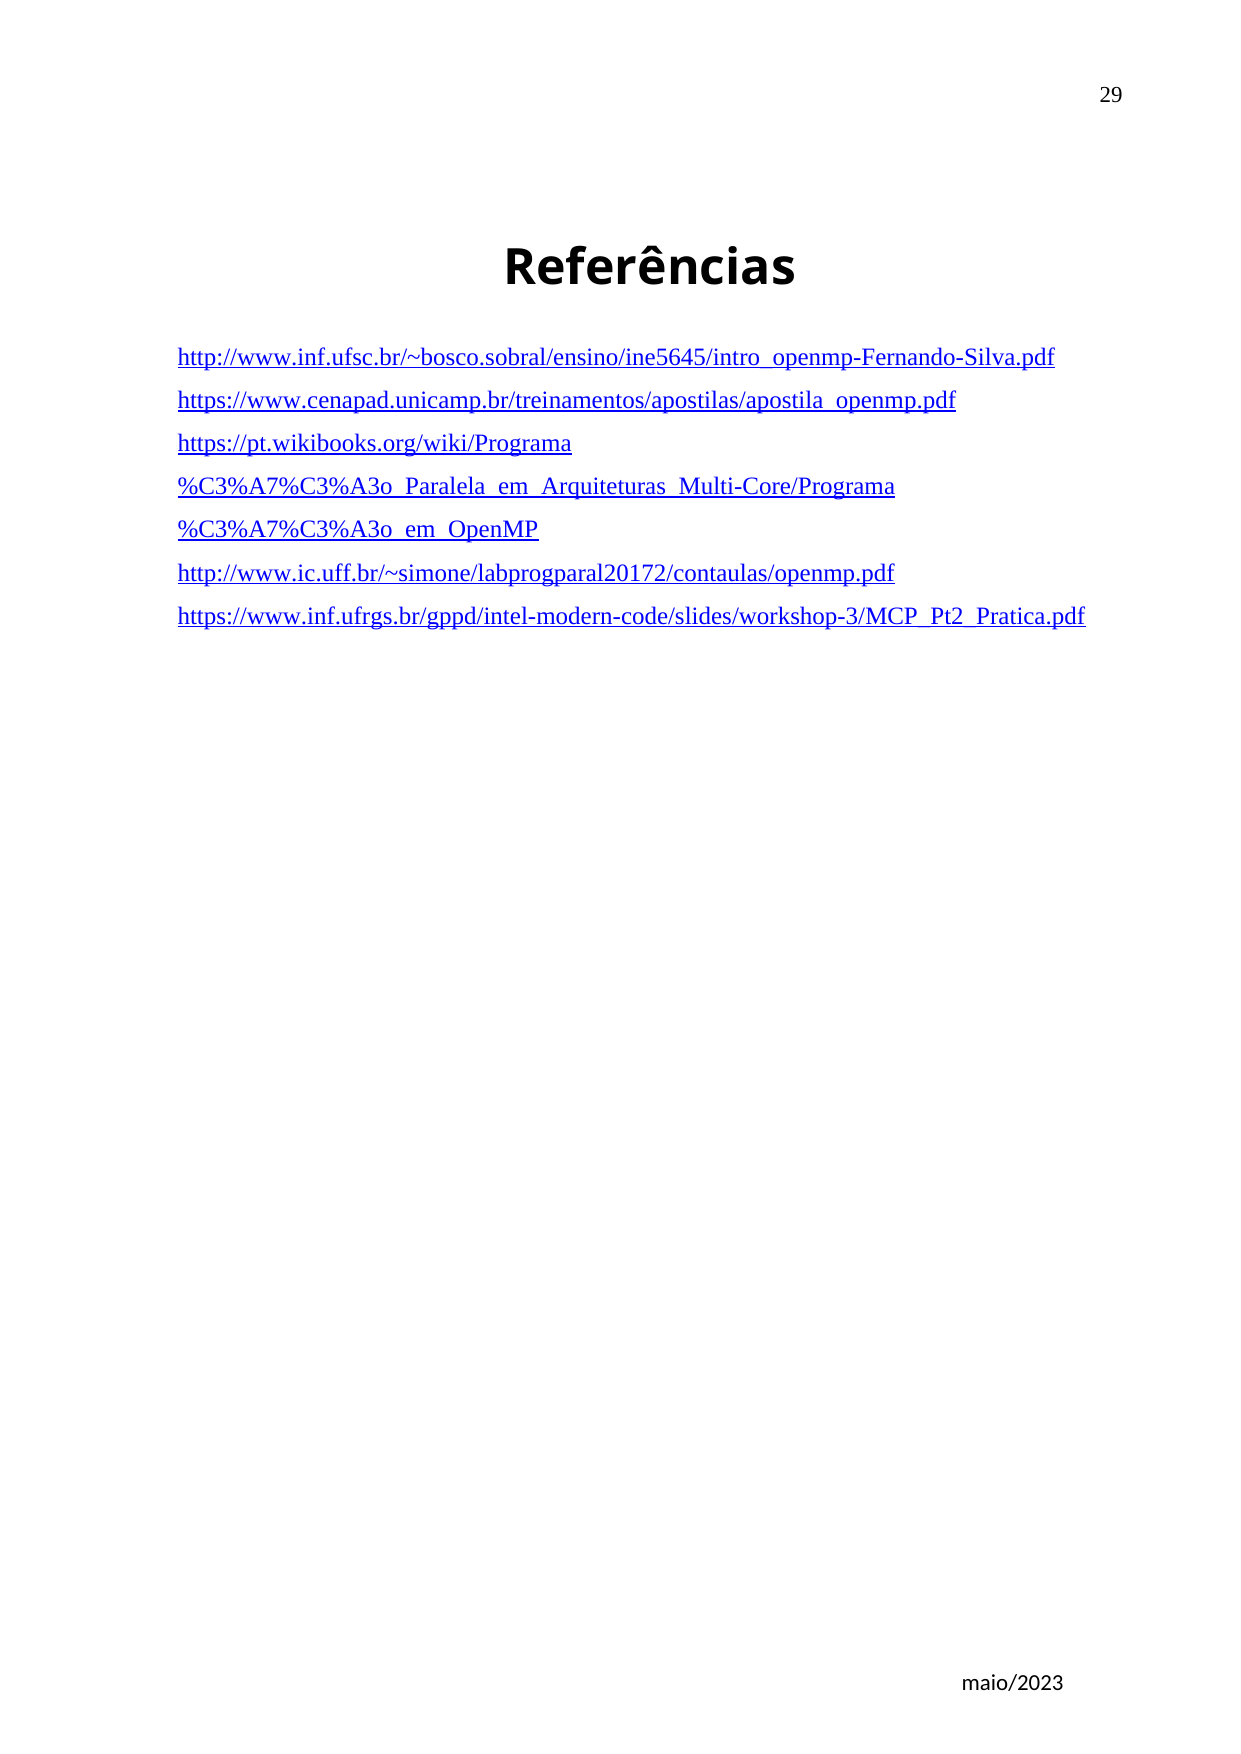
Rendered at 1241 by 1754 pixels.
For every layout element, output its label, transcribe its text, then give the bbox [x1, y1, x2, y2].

text https://www.cenapad.unicamp.br/treinamentos/apostilas/apostila_openmp.pdf [177, 385, 1107, 414]
text https://www.inf.ufrgs.br/gppd/intel-modern-code/slides/workshop-3/MCP_Pt2_Pratica.pdf [177, 601, 1107, 629]
text http://www.ic.uff.br/~simone/labprogparal20172/contaulas/openmp.pdf [177, 558, 1107, 586]
text https://pt.wikibooks.org/wiki/Programa%C3%A7%C3%A3o_Paralela_em_Arquiteturas_Multi-Core/Programa%C3%A7%C3%A3o_em_OpenMP [177, 428, 1107, 543]
subtitle Referências [177, 231, 1122, 299]
text http://www.inf.ufsc.br/~bosco.sobral/ensino/ine5645/intro_openmp-Fernando-Silva.pdf [177, 342, 1107, 371]
